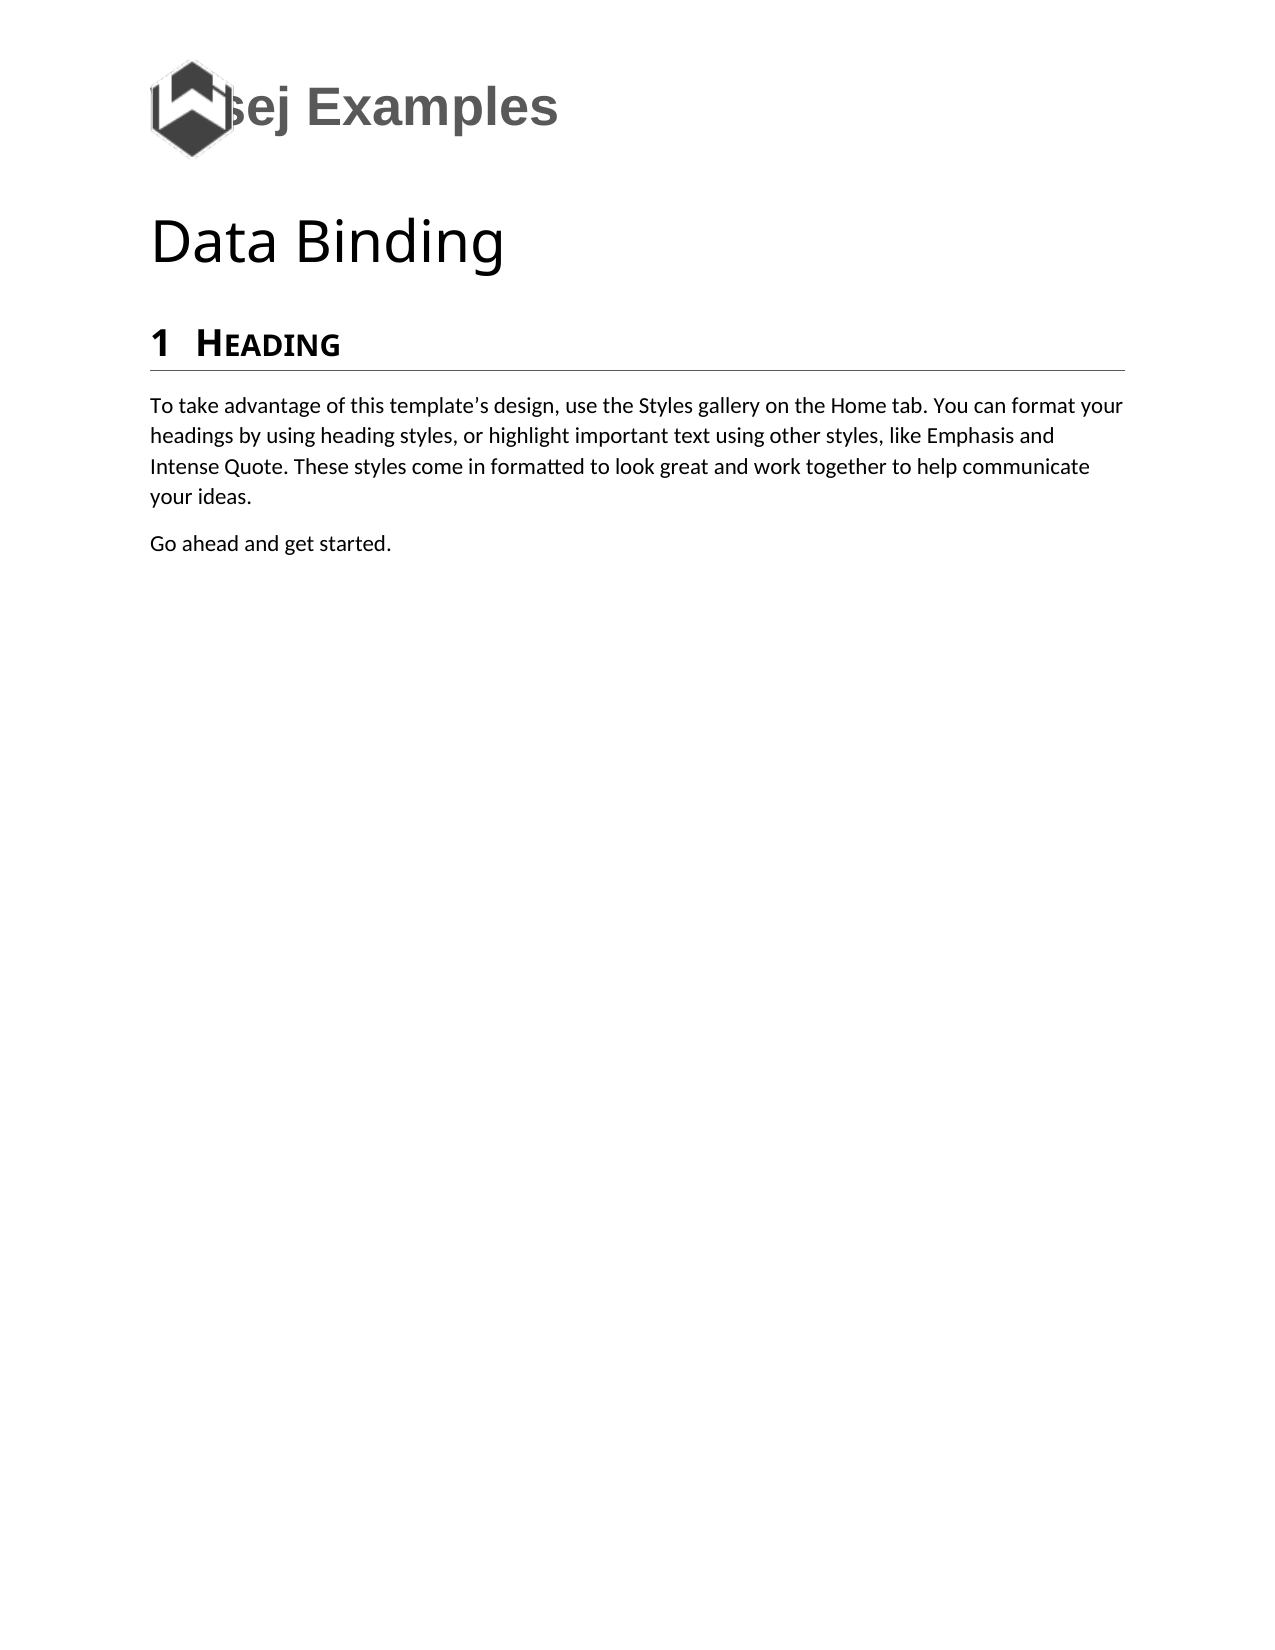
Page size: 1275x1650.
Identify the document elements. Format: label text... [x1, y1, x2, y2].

text Go ahead and get started. [150, 529, 1125, 557]
subtitle Heading [150, 317, 1125, 370]
text To take advantage of this template’s design, use the Styles gallery on the Home tab. You can format your headings by using heading styles, or highlight important text using other styles, like Emphasis and Intense Quote. These styles come in formatted to look great and work together to help communicate your ideas. [150, 391, 1125, 510]
picture [142, 59, 243, 160]
title Data Binding [150, 199, 1125, 279]
